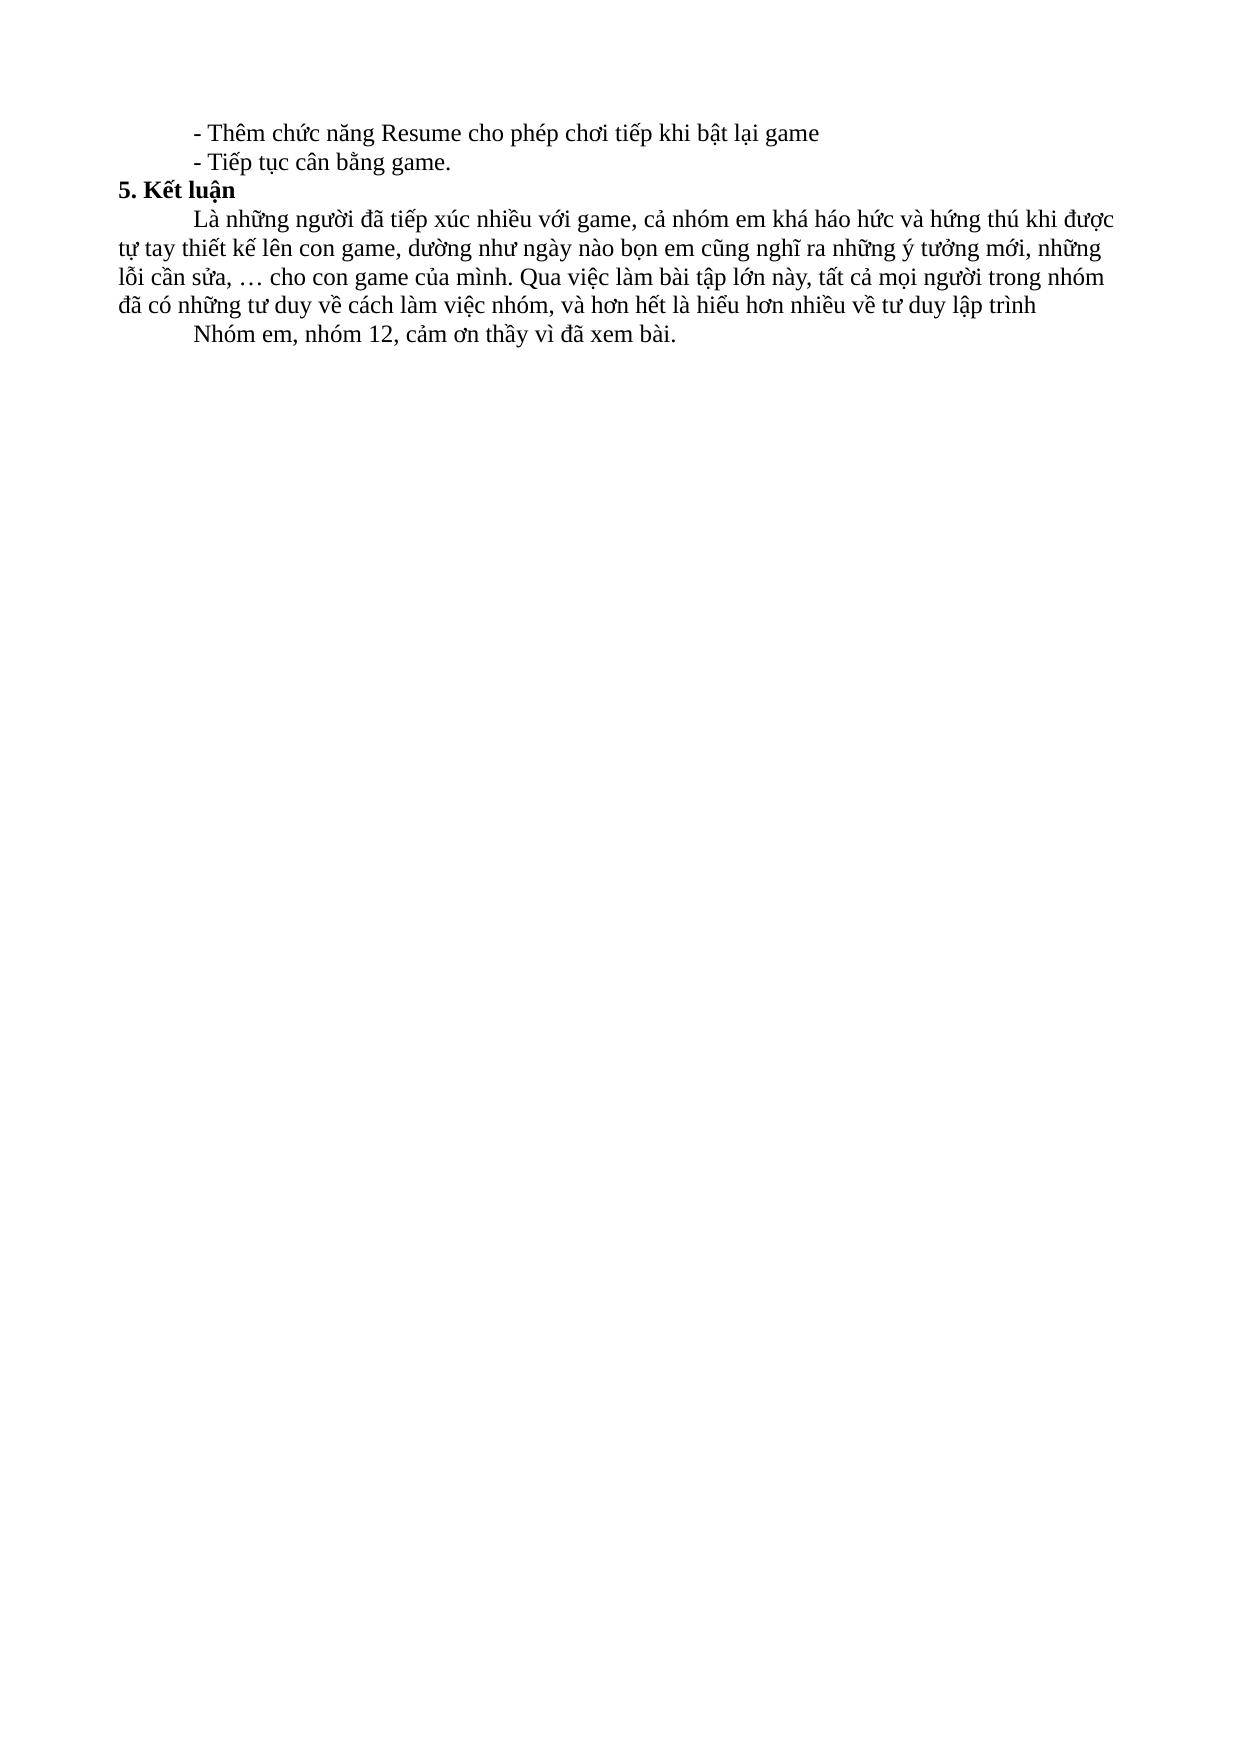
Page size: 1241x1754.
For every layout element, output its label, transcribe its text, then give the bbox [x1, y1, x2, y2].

text - Tiếp tục cân bằng game. [118, 147, 1122, 176]
text Là những người đã tiếp xúc nhiều với game, cả nhóm em khá háo hức và hứng thú khi được tự tay thiết kế lên con game, dường như ngày nào bọn em cũng nghĩ ra những ý tưởng mới, những lỗi cần sửa, … cho con game của mình. Qua việc làm bài tập lớn này, tất cả mọi người trong nhóm đã có những tư duy về cách làm việc nhóm, và hơn hết là hiểu hơn nhiều về tư duy lập trình Nhóm em, nhóm 12, cảm ơn thầy vì đã xem bài. [118, 204, 1122, 348]
text 5. Kết luận [118, 176, 1122, 204]
text - Thêm chức năng Resume cho phép chơi tiếp khi bật lại game [118, 118, 1122, 147]
